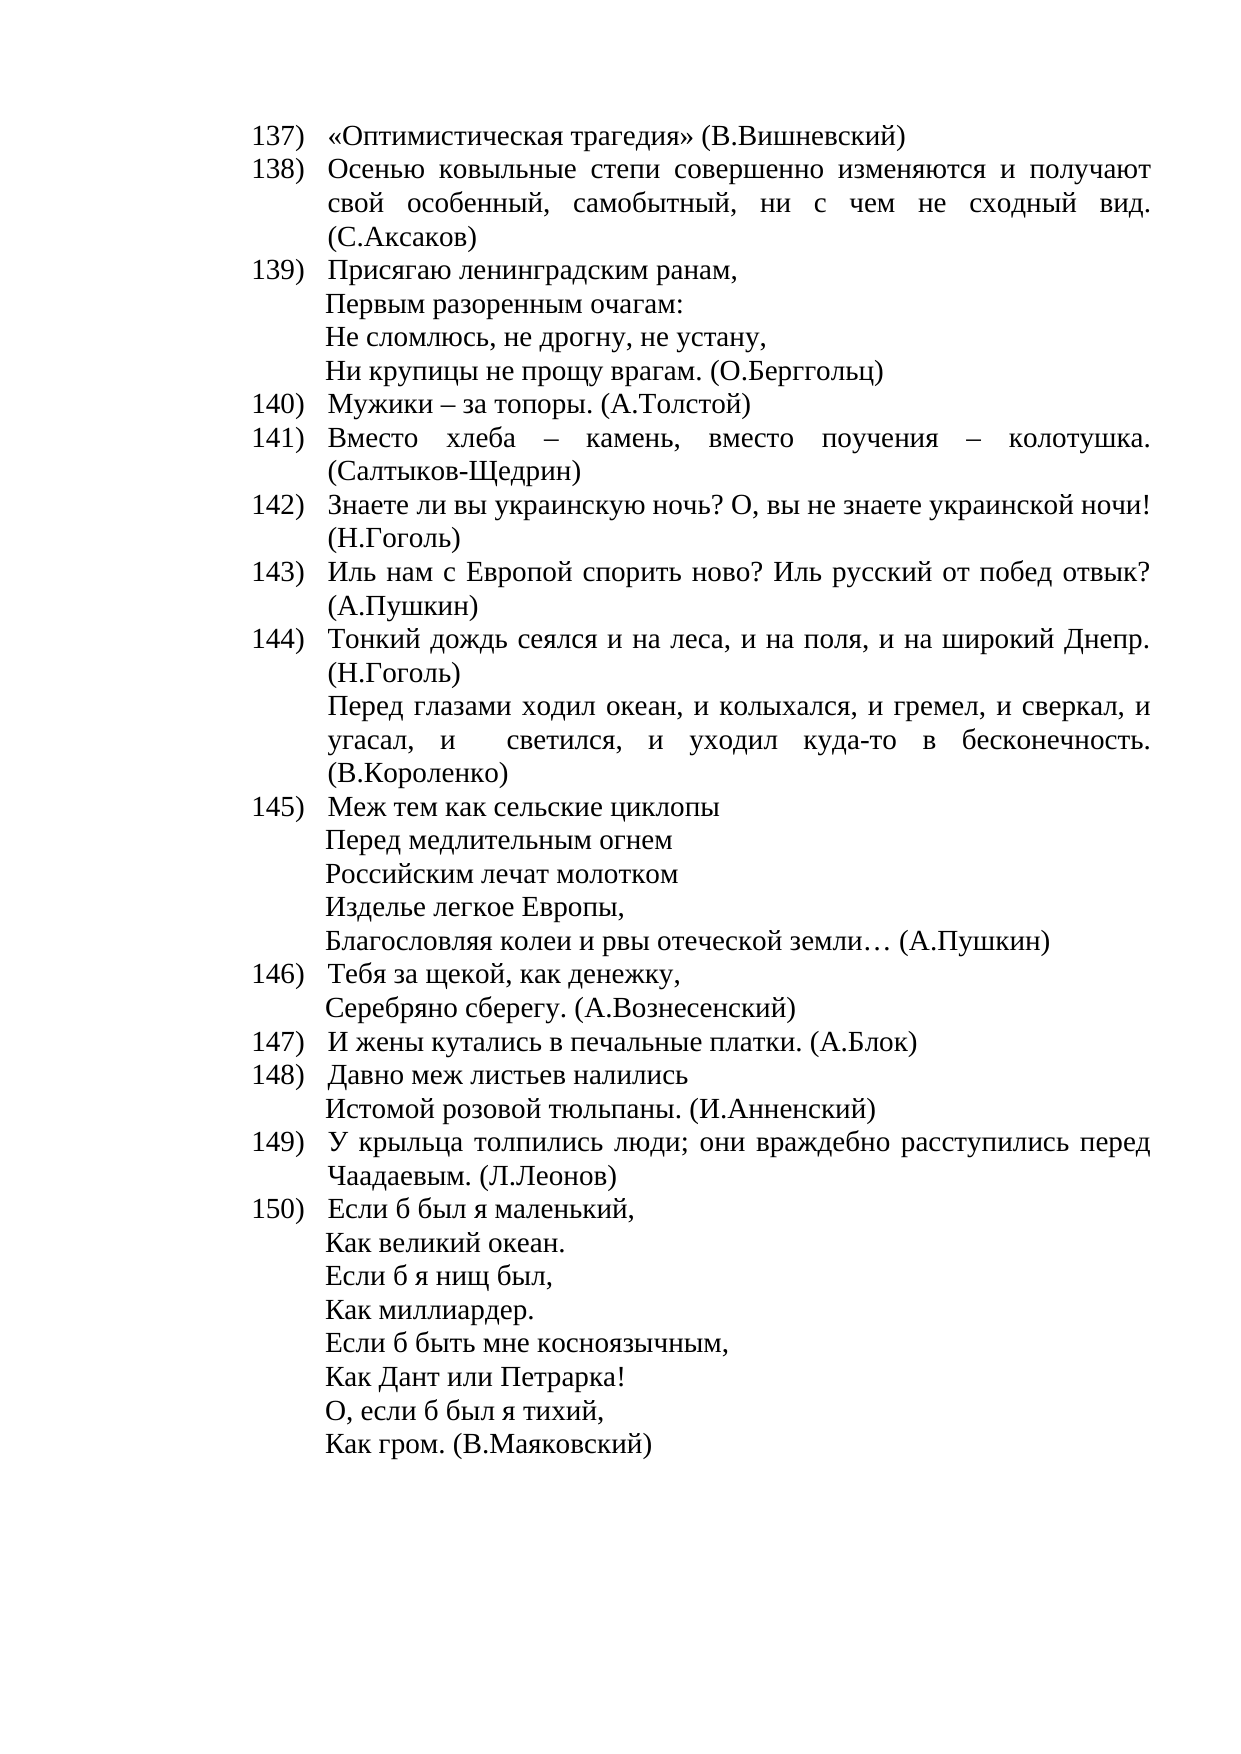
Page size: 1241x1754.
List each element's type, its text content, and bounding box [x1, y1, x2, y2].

text Истомой розовой тюльпаны. (И.Анненский) [251, 1091, 1152, 1124]
list Тонкий дождь сеялся и на леса, и на поля, и на широкий Днепр. (Н.Гоголь) [251, 621, 1152, 688]
text Если б быть мне косноязычным, [251, 1326, 1152, 1359]
text Серебряно сберегу. (А.Вознесенский) [251, 990, 1152, 1024]
list Давно меж листьев налились [177, 1057, 1152, 1091]
text Не сломлюсь, не дрогну, не устану, [251, 319, 1152, 353]
text Как великий океан. [251, 1225, 1152, 1258]
list «Оптимистическая трагедия» (В.Вишневский) [177, 118, 1152, 152]
list Тебя за щекой, как денежку, [177, 957, 1152, 990]
list Мужики – за топоры. (А.Толстой) [177, 386, 1152, 420]
text Как Дант или Петрарка! [251, 1359, 1152, 1393]
list Вместо хлеба – камень, вместо поучения – колотушка. (Салтыков-Щедрин) [251, 420, 1152, 487]
text Как миллиардер. [251, 1292, 1152, 1326]
text Если б я нищ был, [251, 1258, 1152, 1292]
text Перед глазами ходил океан, и колыхался, и гремел, и сверкал, и угасал, и светился, и уходил куда-то в бесконечность. (В.Короленко) [327, 688, 1152, 789]
text Российским лечат молотком [251, 856, 1152, 889]
text Перед медлительным огнем [251, 822, 1152, 856]
text О, если б был я тихий, [251, 1393, 1152, 1426]
list Меж тем как сельские циклопы [177, 789, 1152, 822]
list Знаете ли вы украинскую ночь? О, вы не знаете украинской ночи! (Н.Гоголь) [251, 487, 1152, 554]
list Присягаю ленинградским ранам, [177, 252, 1152, 286]
text Как гром. (В.Маяковский) [251, 1426, 1152, 1460]
text Первым разоренным очагам: [251, 286, 1152, 319]
text Изделье легкое Европы, [251, 889, 1152, 923]
text Благословляя колеи и рвы отеческой земли… (А.Пушкин) [251, 923, 1152, 957]
list Иль нам с Европой спорить ново? Иль русский от побед отвык? (А.Пушкин) [251, 554, 1152, 621]
list И жены кутались в печальные платки. (А.Блок) [177, 1024, 1152, 1057]
text Ни крупицы не прощу врагам. (О.Берггольц) [251, 353, 1152, 386]
list У крыльца толпились люди; они враждебно расступились перед Чаадаевым. (Л.Леонов) [251, 1124, 1152, 1191]
list Осенью ковыльные степи совершенно изменяются и получают свой особенный, самобытный, ни с чем не сходный вид. (С.Аксаков) [251, 152, 1152, 252]
list Если б был я маленький, [177, 1191, 1152, 1225]
